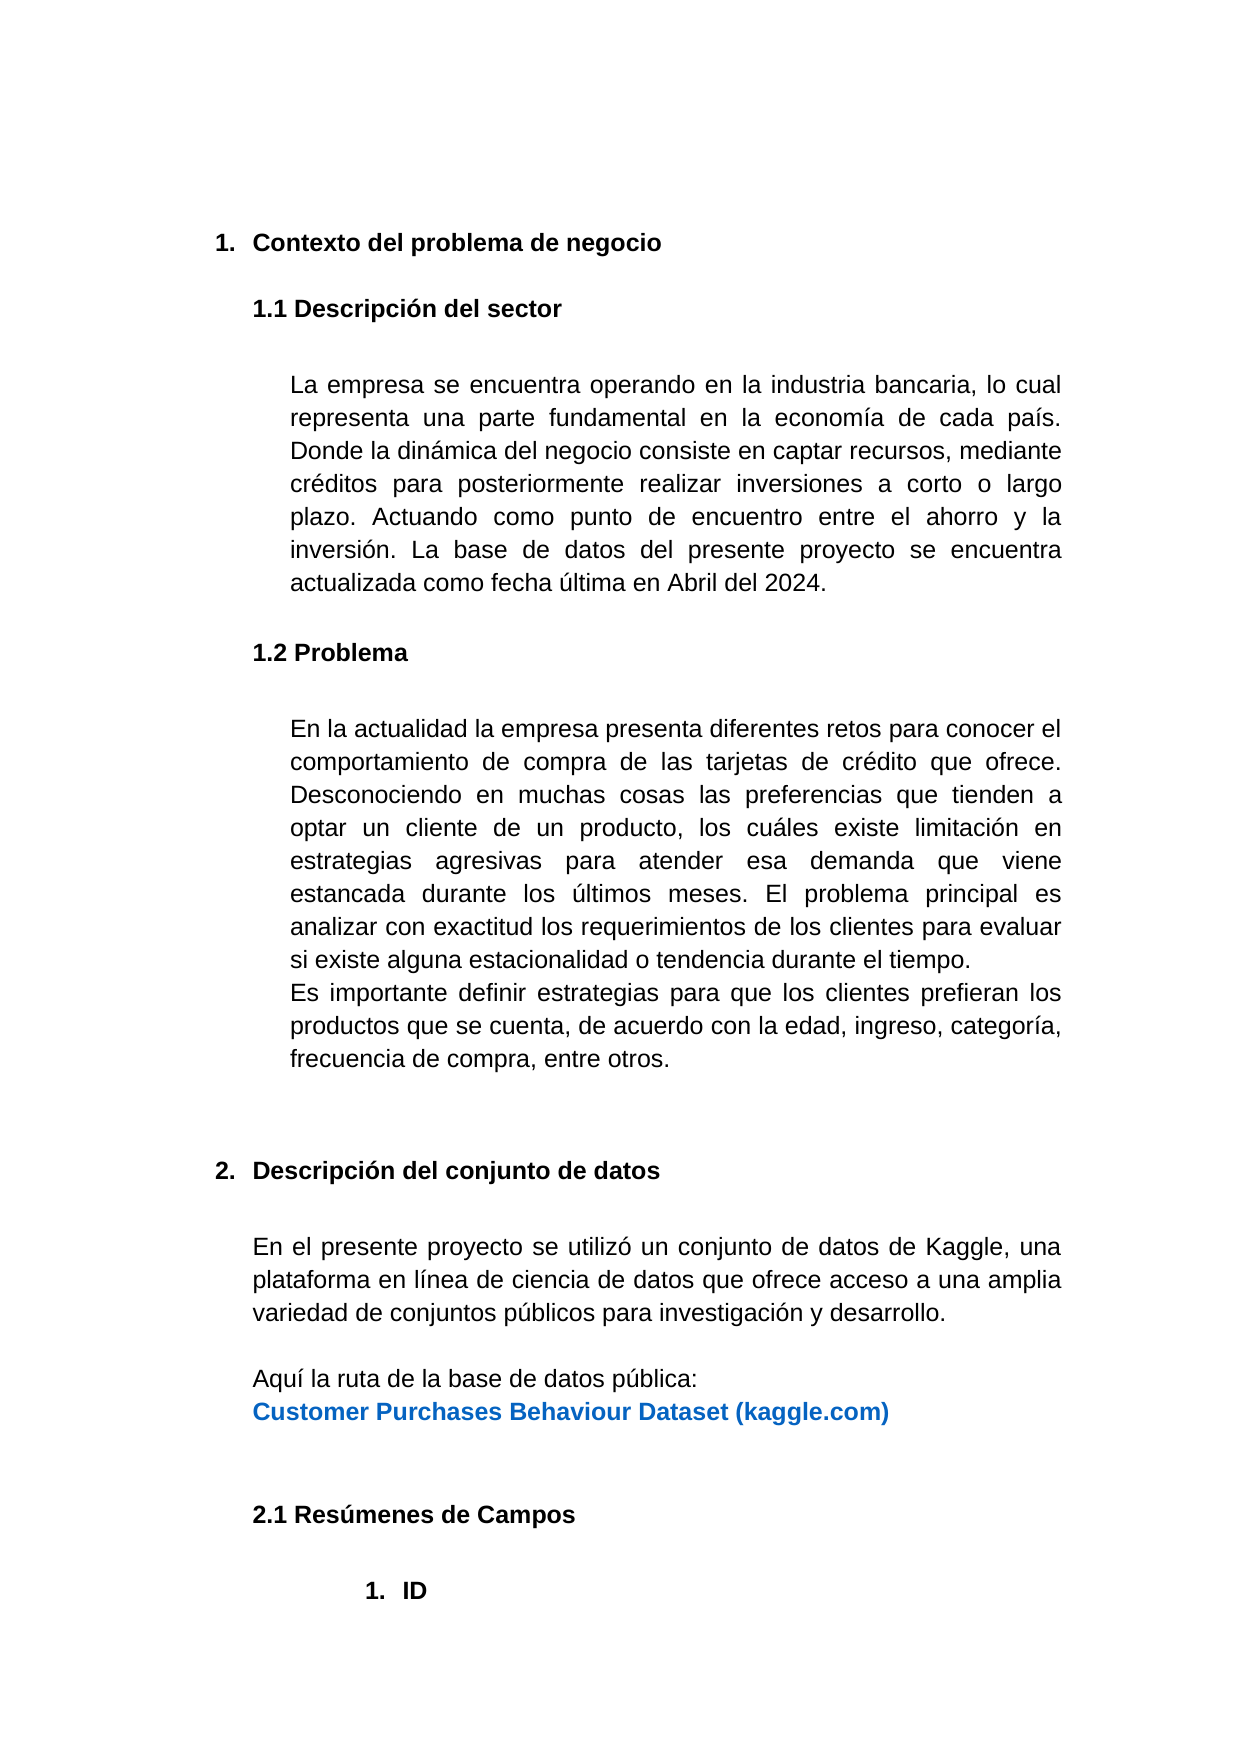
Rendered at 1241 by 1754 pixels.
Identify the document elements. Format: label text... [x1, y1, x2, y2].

text Aquí la ruta de la base de datos pública: [252, 1364, 1063, 1392]
text La empresa se encuentra operando en la industria bancaria, lo cual representa una parte fundamental en la economía de cada país. Donde la dinámica del negocio consiste en captar recursos, mediante créditos para posteriormente realizar inversiones a corto o largo plazo. Actuando como punto de encuentro entre el ahorro y la inversión. La base de datos del presente proyecto se encuentra actualizada como fecha última en Abril del 2024. [290, 370, 1063, 597]
text En la actualidad la empresa presenta diferentes retos para conocer el comportamiento de compra de las tarjetas de crédito que ofrece. Desconociendo en muchas cosas las preferencias que tienden a optar un cliente de un producto, los cuáles existe limitación en estrategias agresivas para atender esa demanda que viene estancada durante los últimos meses. El problema principal es analizar con exactitud los requerimientos de los clientes para evaluar si existe alguna estacionalidad o tendencia durante el tiempo. [290, 714, 1063, 974]
subtitle Descripción del conjunto de datos [215, 1156, 1063, 1185]
subtitle Contexto del problema de negocio [215, 228, 1063, 257]
text Customer Purchases Behaviour Dataset (kaggle.com) [252, 1397, 1063, 1425]
text En el presente proyecto se utilizó un conjunto de datos de Kaggle, una plataforma en línea de ciencia de datos que ofrece acceso a una amplia variedad de conjuntos públicos para investigación y desarrollo. [252, 1232, 1063, 1326]
subtitle 2.1 Resúmenes de Campos [177, 1500, 1063, 1529]
subtitle 1.2 Problema [177, 638, 1063, 667]
subtitle 1.1 Descripción del sector [252, 294, 1063, 323]
list ID [365, 1576, 1063, 1604]
text Es importante definir estrategias para que los clientes prefieran los productos que se cuenta, de acuerdo con la edad, ingreso, categoría, frecuencia de compra, entre otros. [290, 978, 1063, 1073]
